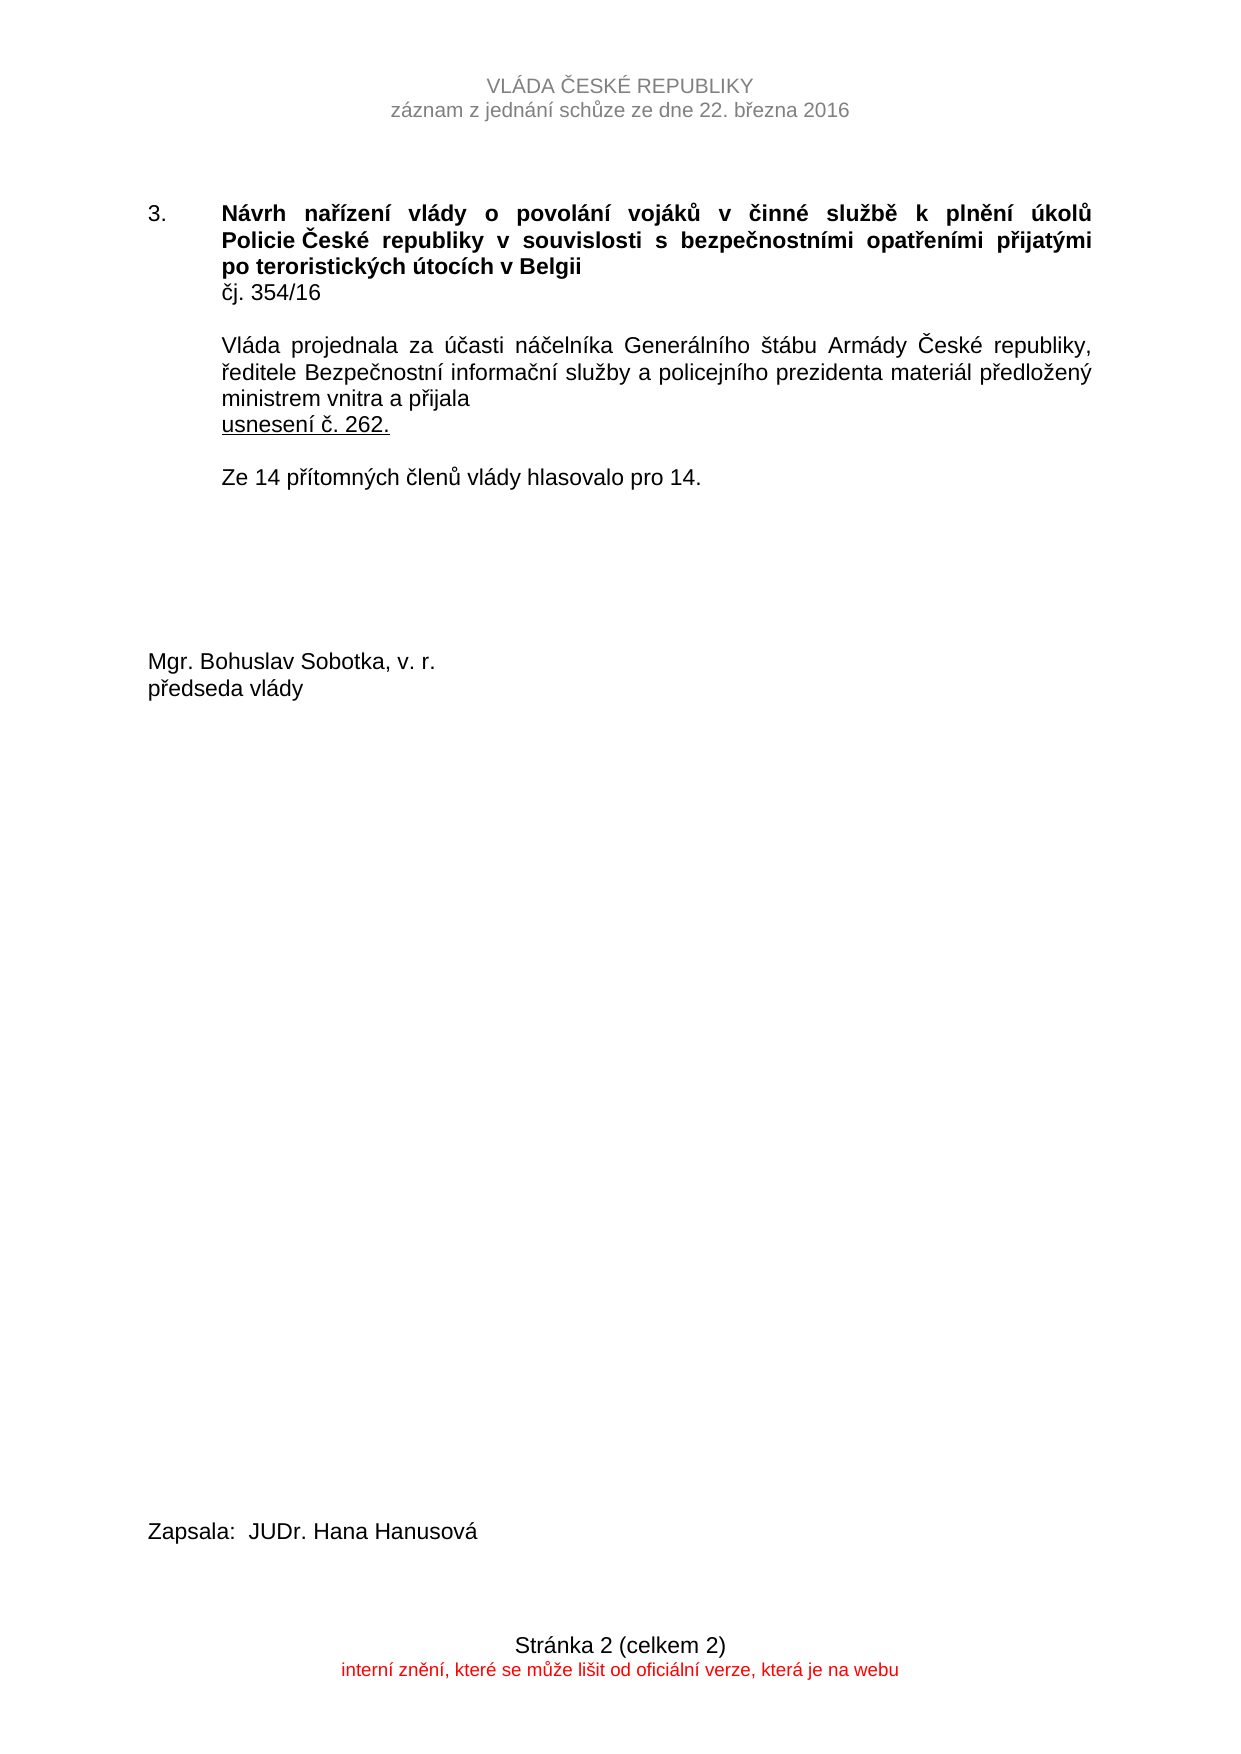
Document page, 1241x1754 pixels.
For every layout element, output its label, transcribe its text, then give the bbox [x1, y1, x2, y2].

text Zapsala: JUDr. Hana Hanusová [148, 1518, 1093, 1544]
text Mgr. Bohuslav Sobotka, v. r. [148, 648, 1093, 675]
text čj. 354/16 [148, 279, 1093, 306]
text 3. Návrh nařízení vlády o povolání vojáků v činné službě k plnění úkolů Policie České republiky v souvislosti s bezpečnostními opatřeními přijatými po teroristických útocích v Belgii [148, 200, 1093, 279]
text usnesení č. 262. [148, 411, 1093, 437]
text Vláda projednala za účasti náčelníka Generálního štábu Armády České republiky, ředitele Bezpečnostní informační služby a policejního prezidenta materiál předložený ministrem vnitra a přijala [148, 332, 1093, 411]
text Ze 14 přítomných členů vlády hlasovalo pro 14. [148, 464, 1093, 490]
text předseda vlády [148, 675, 1093, 701]
